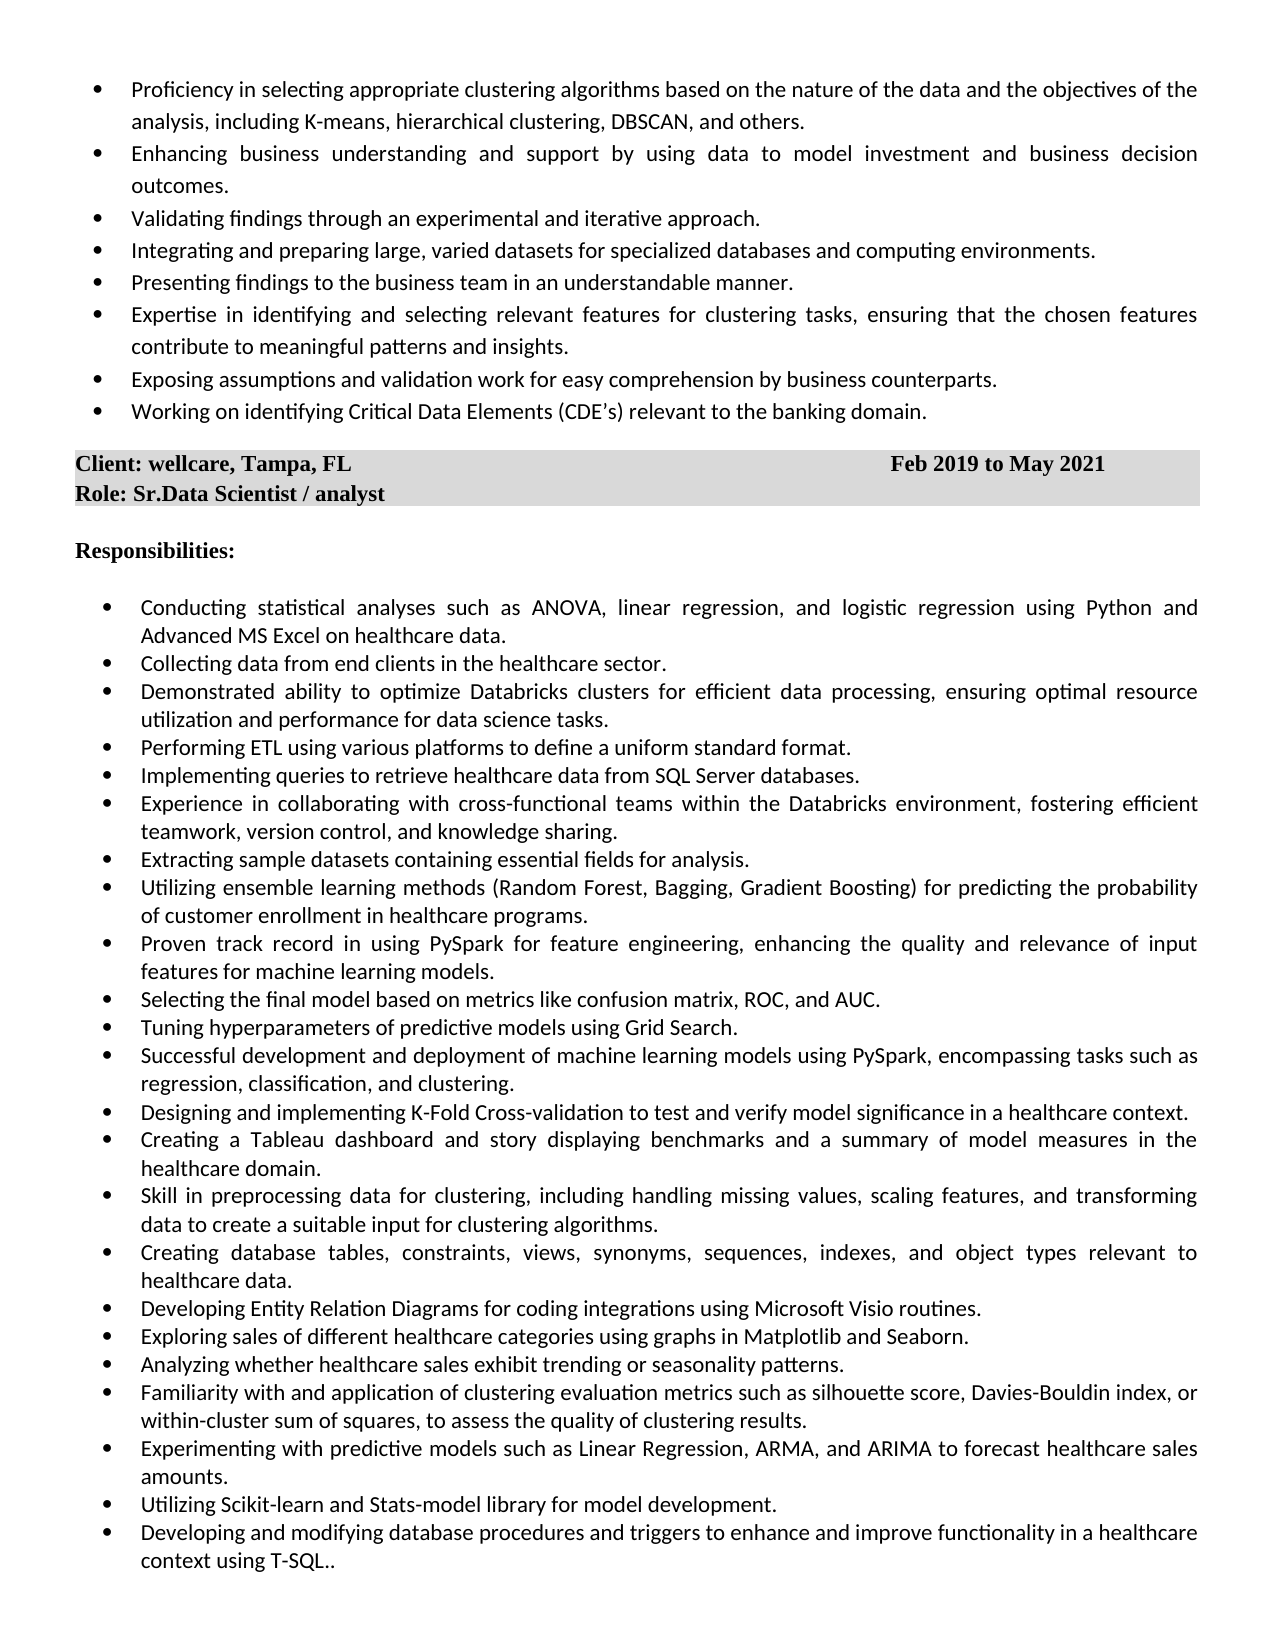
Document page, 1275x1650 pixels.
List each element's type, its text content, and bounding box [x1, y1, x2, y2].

list Proficiency in selecting appropriate clustering algorithms based on the nature of the data and the objectives of the analysis, including K-means, hierarchical clustering, DBSCAN, and others. [94, 75, 1200, 135]
text Role: Sr.Data Scientist / analyst [75, 480, 1200, 506]
list Utilizing ensemble learning methods (Random Forest, Bagging, Gradient Boosting) for predicting the probability of customer enrollment in healthcare programs. [103, 873, 1200, 929]
list Validating findings through an experimental and iterative approach. [94, 204, 1200, 232]
list Successful development and deployment of machine learning models using PySpark, encompassing tasks such as regression, classification, and clustering. [103, 1042, 1200, 1098]
list Selecting the final model based on metrics like confusion matrix, ROC, and AUC. [103, 986, 1200, 1013]
text Client: wellcare, Tampa, FL Feb 2019 to May 2021 [75, 450, 1200, 476]
list Working on identifying Critical Data Elements (CDE’s) relevant to the banking domain. [94, 397, 1200, 425]
list Enhancing business understanding and support by using data to model investment and business decision outcomes. [94, 139, 1200, 199]
list Exploring sales of different healthcare categories using graphs in Matplotlib and Seaborn. [103, 1322, 1200, 1350]
list Collecting data from end clients in the healthcare sector. [103, 649, 1200, 677]
list Skill in preprocessing data for clustering, including handling missing values, scaling features, and transforming data to create a suitable input for clustering algorithms. [103, 1182, 1200, 1238]
list Creating a Tableau dashboard and story displaying benchmarks and a summary of model measures in the healthcare domain. [103, 1126, 1200, 1182]
list Developing Entity Relation Diagrams for coding integrations using Microsoft Visio routines. [103, 1294, 1200, 1322]
list Exposing assumptions and validation work for easy comprehension by business counterparts. [94, 365, 1200, 393]
list Performing ETL using various platforms to define a uniform standard format. [103, 733, 1200, 761]
list Creating database tables, constraints, views, synonyms, sequences, indexes, and object types relevant to healthcare data. [103, 1238, 1200, 1294]
list Developing and modifying database procedures and triggers to enhance and improve functionality in a healthcare context using T-SQL.. [103, 1518, 1200, 1574]
list Utilizing Scikit-learn and Stats-model library for model development. [103, 1490, 1200, 1518]
list Extracting sample datasets containing essential fields for analysis. [103, 845, 1200, 873]
list Conducting statistical analyses such as ANOVA, linear regression, and logistic regression using Python and Advanced MS Excel on healthcare data. [103, 593, 1200, 649]
list Presenting findings to the business team in an understandable manner. [94, 268, 1200, 296]
list Proven track record in using PySpark for feature engineering, enhancing the quality and relevance of input features for machine learning models. [103, 929, 1200, 986]
list Experimenting with predictive models such as Linear Regression, ARMA, and ARIMA to forecast healthcare sales amounts. [103, 1434, 1200, 1490]
list Familiarity with and application of clustering evaluation metrics such as silhouette score, Davies-Bouldin index, or within-cluster sum of squares, to assess the quality of clustering results. [103, 1378, 1200, 1434]
list Experience in collaborating with cross-functional teams within the Databricks environment, fostering efficient teamwork, version control, and knowledge sharing. [103, 789, 1200, 845]
list Designing and implementing K-Fold Cross-validation to test and verify model significance in a healthcare context. [103, 1098, 1200, 1126]
list Integrating and preparing large, varied datasets for specialized databases and computing environments. [94, 236, 1200, 264]
list Tuning hyperparameters of predictive models using Grid Search. [103, 1013, 1200, 1042]
list Demonstrated ability to optimize Databricks clusters for efficient data processing, ensuring optimal resource utilization and performance for data science tasks. [103, 677, 1200, 733]
list Expertise in identifying and selecting relevant features for clustering tasks, ensuring that the chosen features contribute to meaningful patterns and insights. [94, 300, 1200, 361]
text Responsibilities: [75, 537, 1200, 563]
list Implementing queries to retrieve healthcare data from SQL Server databases. [103, 761, 1200, 789]
list Analyzing whether healthcare sales exhibit trending or seasonality patterns. [103, 1350, 1200, 1378]
